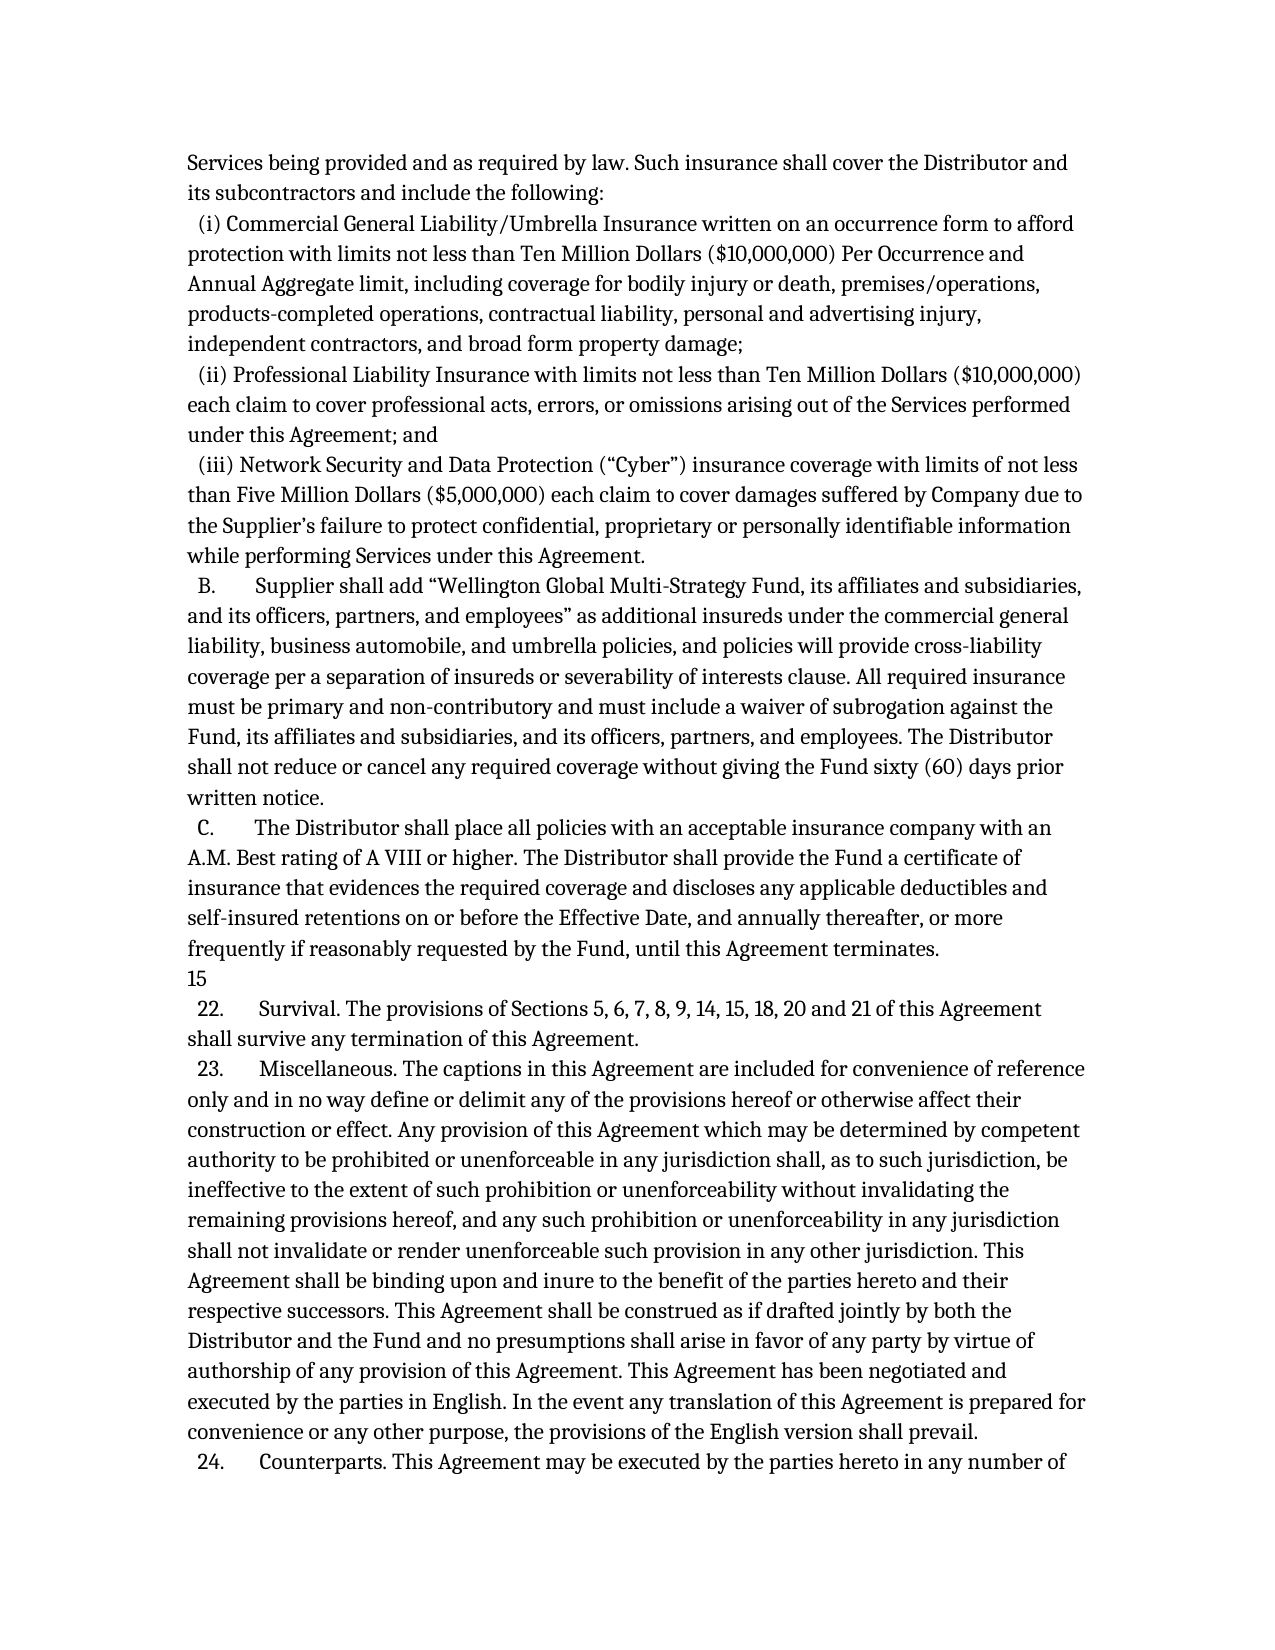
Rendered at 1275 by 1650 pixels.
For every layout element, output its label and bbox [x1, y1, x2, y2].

text [187, 150, 1087, 1475]
